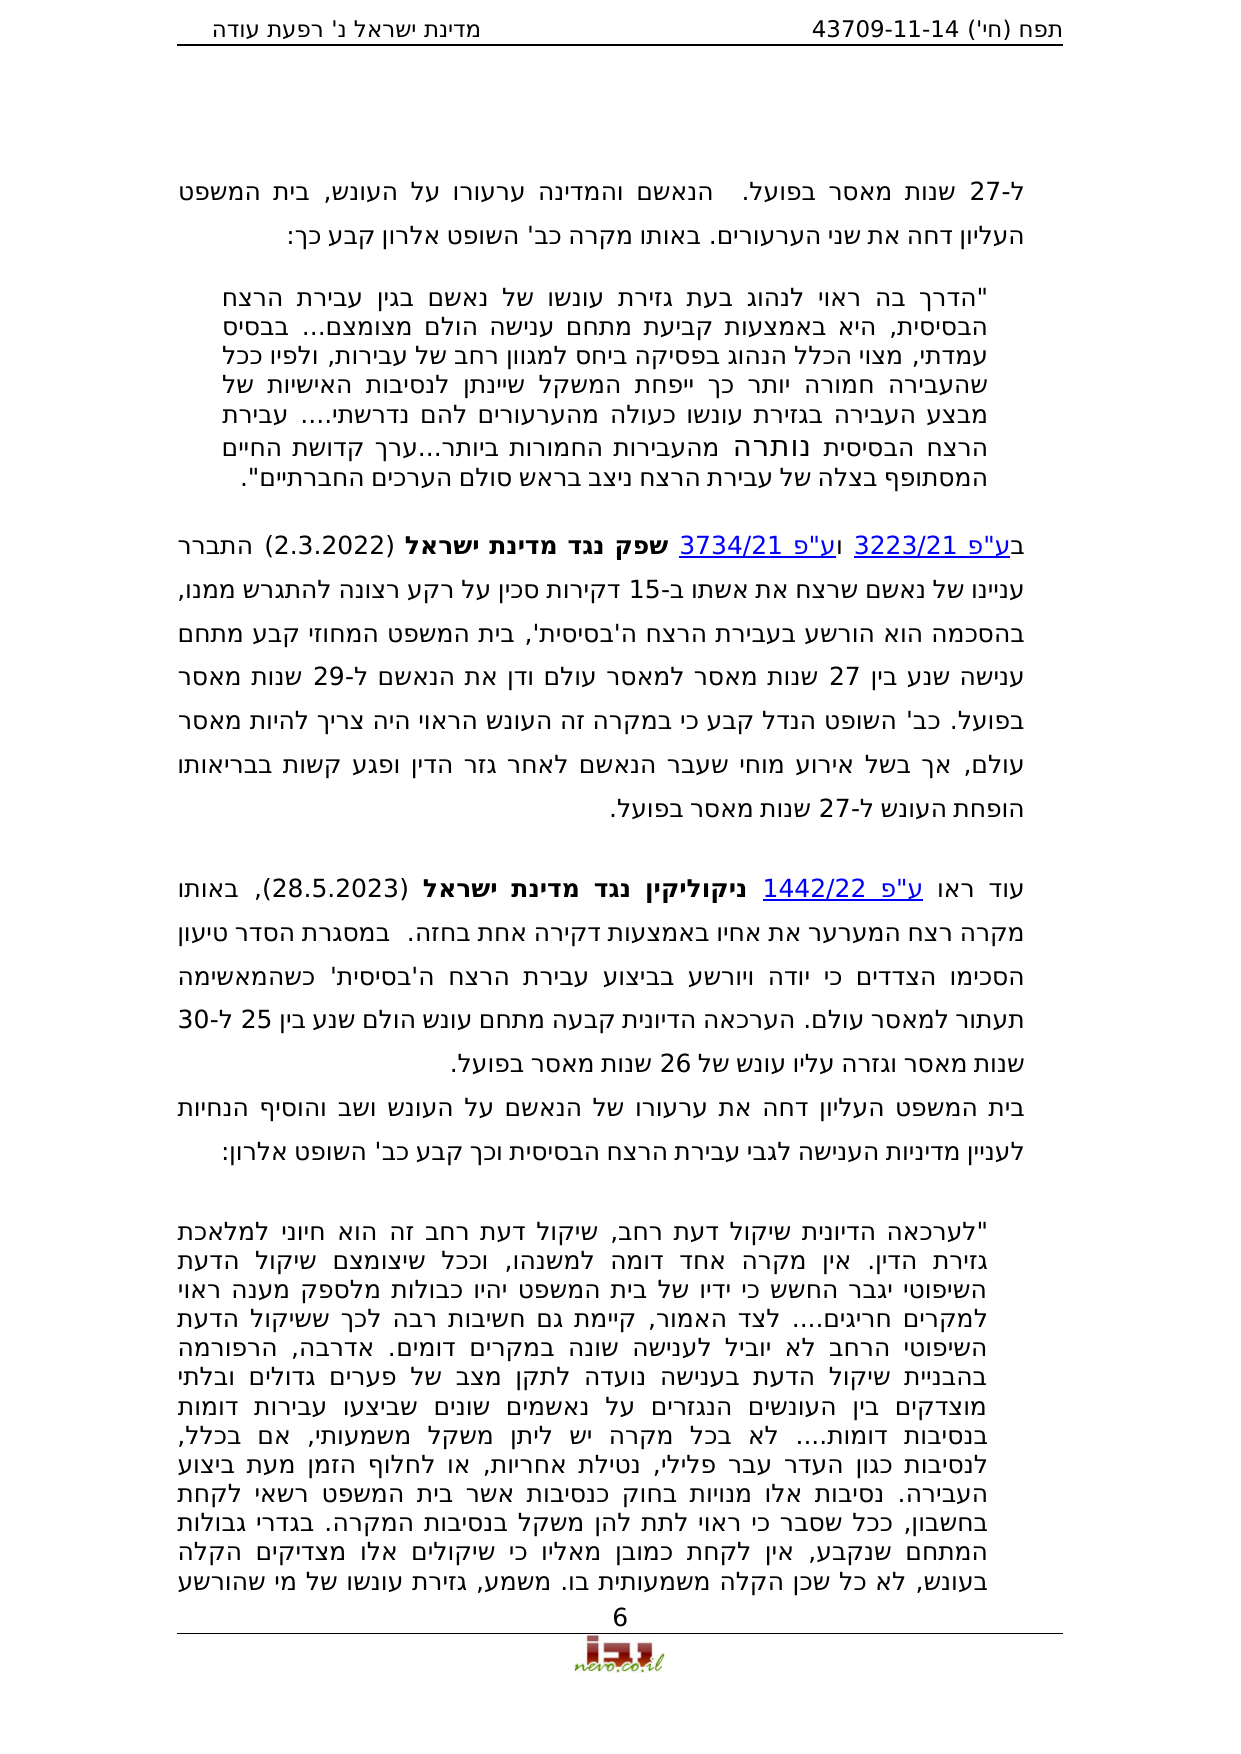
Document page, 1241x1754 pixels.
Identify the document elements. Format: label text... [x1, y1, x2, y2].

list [177, 1217, 988, 1596]
list עוד ראו ע"פ 1442/22 ניקוליקין נגד מדינת ישראל (28.5.2023), באותו מקרה רצח המערער את אחיו באמצעות דקירה אחת בחזה. במסגרת הסדר טיעון הסכימו הצדדים כי יודה ויורשע בביצוע עבירת הרצח ה'בסיסית' כשהמאשימה תעתור למאסר עולם. הערכאה הדיונית קבעה מתחם עונש הולם שנע בין 25 ל-30 שנות מאסר וגזרה עליו עונש של 26 שנות מאסר בפועל. [177, 874, 1025, 1078]
picture [574, 1635, 666, 1673]
list בע"פ 3223/21 וע"פ 3734/21 שפק נגד מדינת ישראל (2.3.2022) התברר עניינו של נאשם שרצח את אשתו ב-15 דקירות סכין על רקע רצונה להתגרש ממנו, בהסכמה הוא הורשע בעבירת הרצח ה'בסיסית', בית המשפט המחוזי קבע מתחם ענישה שנע בין 27 שנות מאסר למאסר עולם ודן את הנאשם ל-29 שנות מאסר בפועל. כב' השופט הנדל קבע כי במקרה זה העונש הראוי היה צריך להיות מאסר עולם, אך בשל אירוע מוחי שעבר הנאשם לאחר גזר הדין ופגע קשות בבריאותו הופחת העונש ל-27 שנות מאסר בפועל. [177, 531, 1025, 823]
list בית המשפט העליון דחה את ערעורו של הנאשם על העונש ושב והוסיף הנחיות לעניין מדיניות הענישה לגבי עבירת הרצח הבסיסית וכך קבע כב' השופט אלרון: [177, 1093, 1025, 1166]
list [177, 177, 1025, 250]
list "הדרך בה ראוי לנהוג בעת גזירת עונשו של נאשם בגין עבירת הרצח הבסיסית, היא באמצעות קביעת מתחם ענישה הולם מצומצם... בבסיס עמדתי, מצוי הכלל הנהוג בפסיקה ביחס למגוון רחב של עבירות, ולפיו ככל שהעבירה חמורה יותר כך ייפחת המשקל שיינתן לנסיבות האישיות של מבצע העבירה בגזירת עונשו כעולה מהערעורים להם נדרשתי.... עבירת הרצח הבסיסית נותרה מהעבירות החמורות ביותר...ערך קדושת החיים המסתופף בצלה של עבירת הרצח ניצב בראש סולם הערכים החברתיים". [222, 283, 988, 493]
